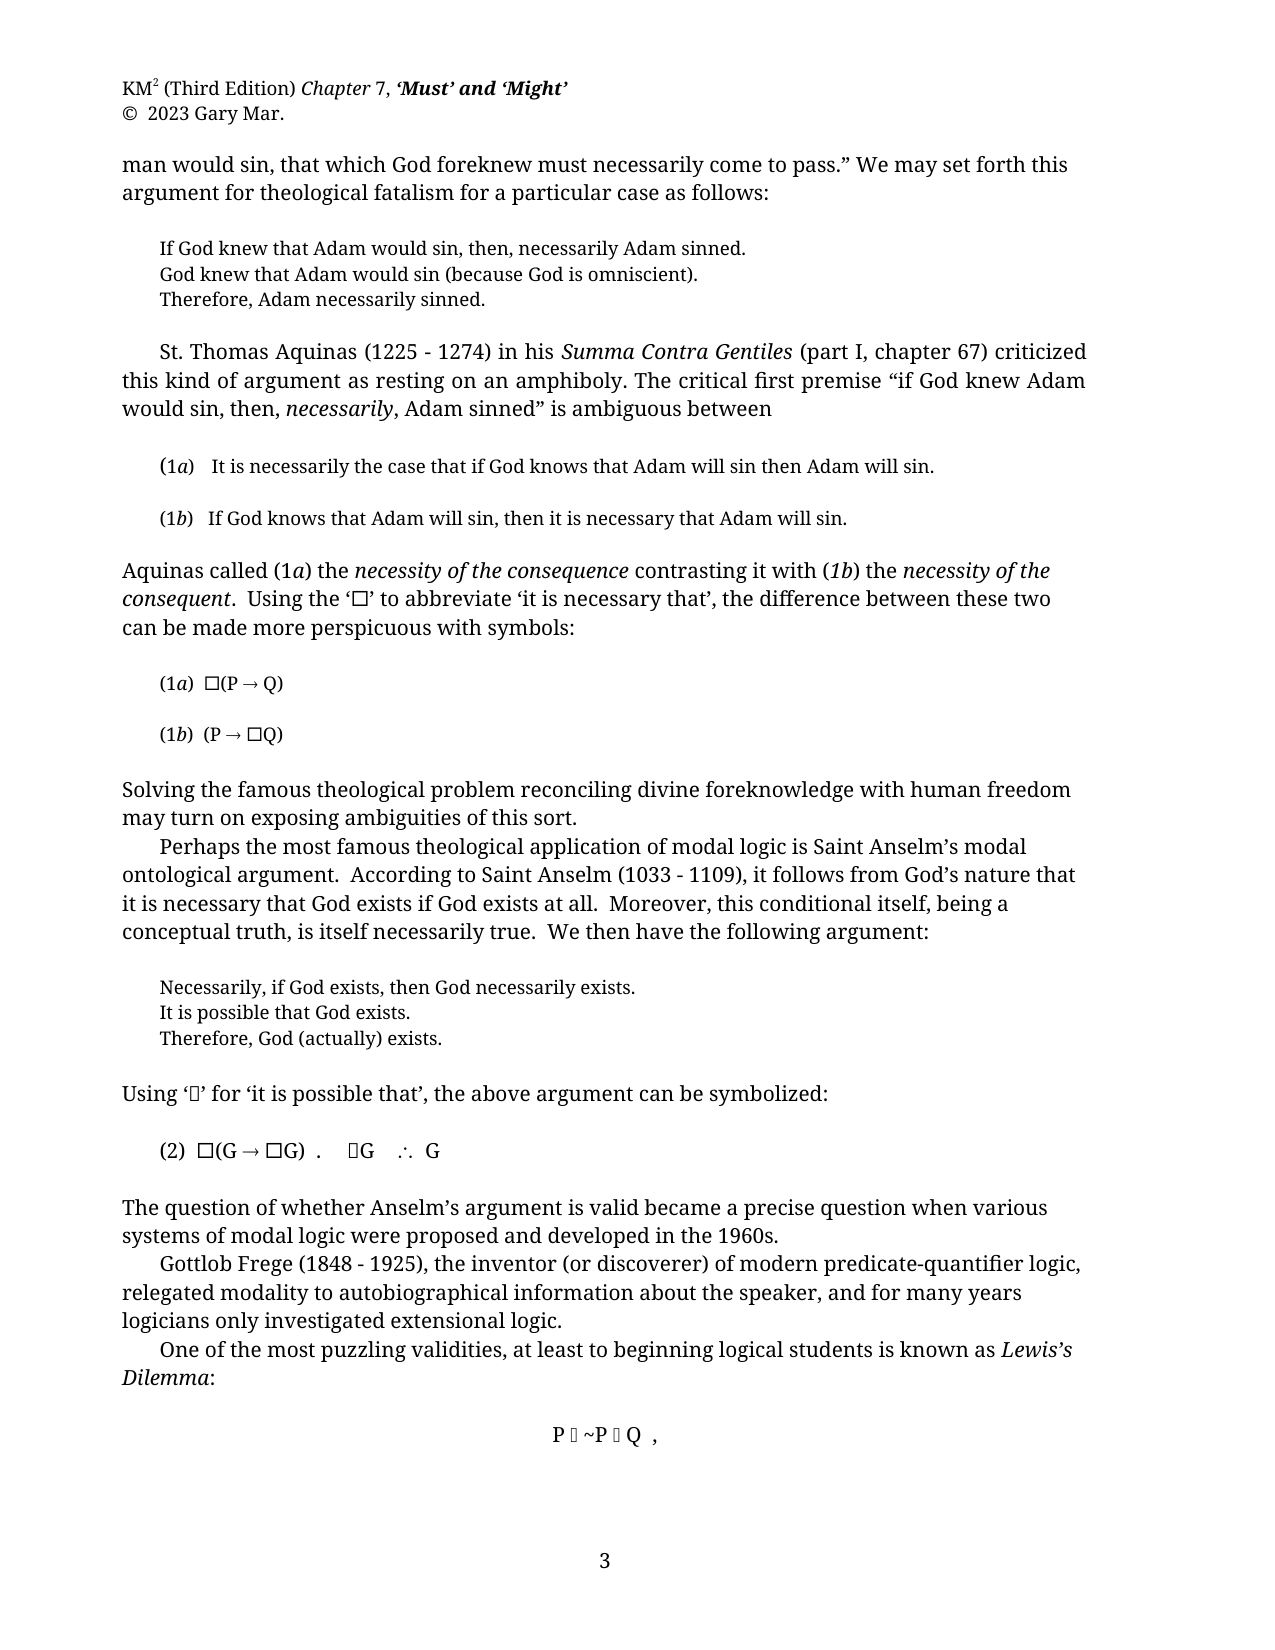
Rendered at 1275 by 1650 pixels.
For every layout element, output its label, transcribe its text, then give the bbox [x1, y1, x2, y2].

text Therefore, God (actually) exists. [122, 1025, 1087, 1051]
text The question of whether Anselm’s argument is valid became a precise question when various systems of modal logic were proposed and developed in the 1960s. [122, 1193, 1087, 1249]
text St. Thomas Aquinas (1225 - 1274) in his Summa Contra Gentiles (part I, chapter 67) criticized this kind of argument as resting on an amphiboly. The critical first premise “if God knew Adam would sin, then, necessarily, Adam sinned” is ambiguous between [122, 337, 1087, 423]
text (1b) If God knows that Adam will sin, then it is necessary that Adam will sin. [122, 505, 1087, 531]
text One of the most puzzling validities, at least to beginning logical students is known as Lewis’s Dilemma: [122, 1335, 1087, 1392]
text (1a) (P Q) [122, 670, 1087, 695]
text Gottlob Frege (1848 - 1925), the inventor (or discoverer) of modern predicate-quantifier logic, relegated modality to autobiographical information about the speaker, and for many years logicians only investigated extensional logic. [122, 1249, 1087, 1335]
text Aquinas called (1a) the necessity of the consequence contrasting it with (1b) the necessity of the consequent. Using the ‘’ to abbreviate ‘it is necessary that’, the difference between these two can be made more perspicuous with symbols: [122, 556, 1087, 641]
text It is possible that God exists. [122, 999, 1087, 1025]
text (2) (G G) . G G [122, 1136, 1087, 1164]
text God knew that Adam would sin (because God is omniscient). [159, 261, 1050, 286]
text Using ‘’ for ‘it is possible that’, the above argument can be symbolized: [122, 1079, 1087, 1107]
text (1b) (P Q) [122, 721, 1087, 746]
text Therefore, Adam necessarily sinned. [159, 286, 1050, 312]
text P  ~P  Q , [122, 1420, 1087, 1449]
text Necessarily, if God exists, then God necessarily exists. [122, 974, 1087, 999]
text If God knew that Adam would sin, then, necessarily Adam sinned. [159, 235, 1050, 261]
text Solving the famous theological problem reconciling divine foreknowledge with human freedom may turn on exposing ambiguities of this sort. [122, 775, 1087, 832]
text (1a) It is necessarily the case that if God knows that Adam will sin then Adam will sin. [122, 451, 1087, 479]
text Perhaps the most famous theological application of modal logic is Saint Anselm’s modal ontological argument. According to Saint Anselm (1033 - 1109), it follows from God’s nature that it is necessary that God exists if God exists at all. Moreover, this conditional itself, being a conceptual truth, is itself necessarily true. We then have the following argument: [122, 832, 1087, 946]
text Medieval philosophers, concerned with such theological issues as articulating the nature of the Trinity, appealed to such modal notions as essence and accident, contingency and necessity in their labyrinthine theological reflections. Akin to the problem is logical fatalism is the problem of theological fatalism: the problem of reconciling divine foreknowledge and human freedom. Saint Augustine (354 - 430) in his treatise On the Free Choice of Will considers an argument for theological fatalism proposed by Evodius. Evodius argued that “God foreknew that man would sin, that which God foreknew must necessarily come to pass.” We may set forth this argument for theological fatalism for a particular case as follows: [122, 150, 1087, 207]
